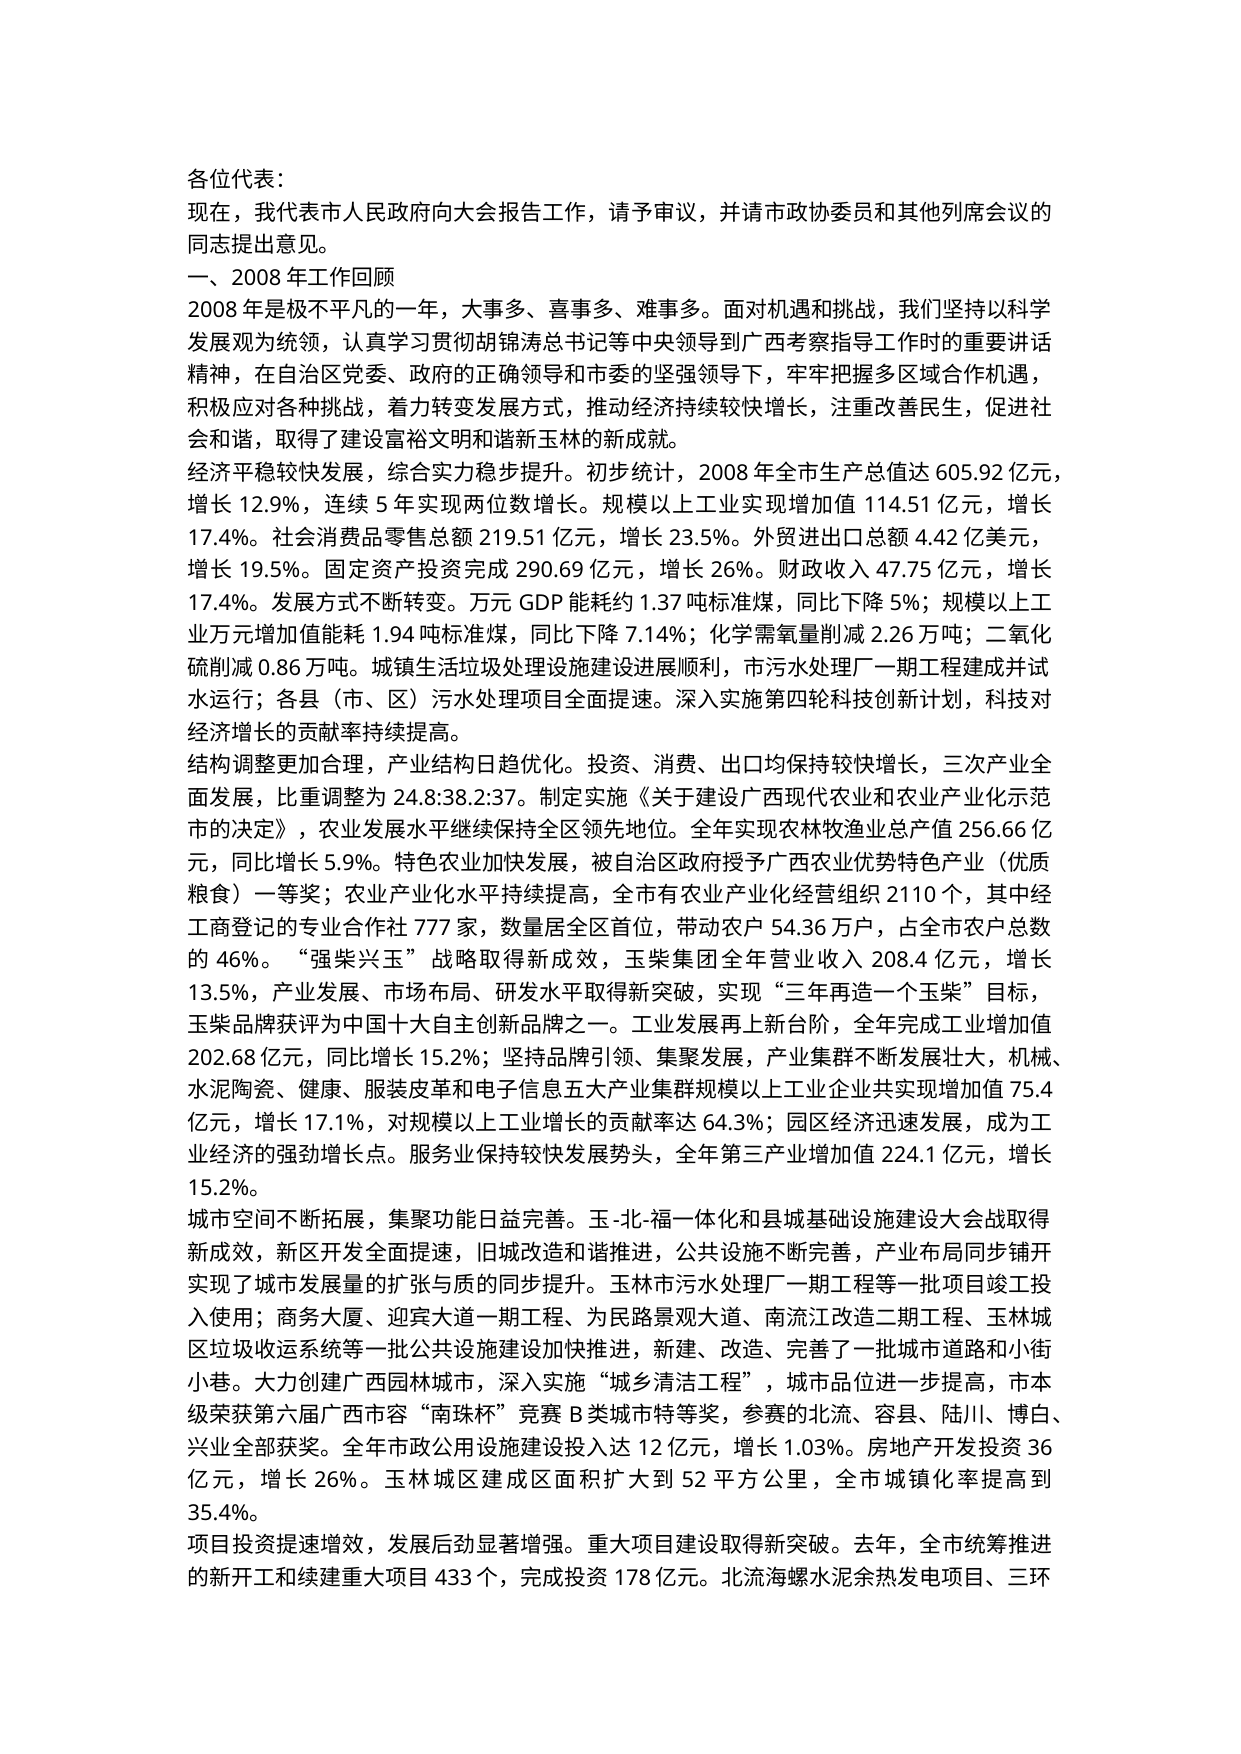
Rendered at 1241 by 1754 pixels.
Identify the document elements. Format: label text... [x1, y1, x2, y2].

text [187, 1527, 1053, 1592]
text 各位代表： [187, 162, 1053, 194]
text 现在，我代表市人民政府向大会报告工作，请予审议，并请市政协委员和其他列席会议的同志提出意见。 [187, 194, 1053, 259]
text 结构调整更加合理，产业结构日趋优化。投资、消费、出口均保持较快增长，三次产业全面发展，比重调整为24.8:38.2:37。制定实施《关于建设广西现代农业和农业产业化示范市的决定》，农业发展水平继续保持全区领先地位。全年实现农林牧渔业总产值256.66亿元，同比增长5.9%。特色农业加快发展，被自治区政府授予广西农业优势特色产业（优质粮食）一等奖；农业产业化水平持续提高，全市有农业产业化经营组织2110个，其中经工商登记的专业合作社777家，数量居全区首位，带动农户54.36万户，占全市农户总数的46%。“强柴兴玉”战略取得新成效，玉柴集团全年营业收入208.4亿元，增长13.5%，产业发展、市场布局、研发水平取得新突破，实现“三年再造一个玉柴”目标，玉柴品牌获评为中国十大自主创新品牌之一。工业发展再上新台阶，全年完成工业增加值202.68亿元，同比增长15.2%；坚持品牌引领、集聚发展，产业集群不断发展壮大，机械、水泥陶瓷、健康、服装皮革和电子信息五大产业集群规模以上工业企业共实现增加值75.4亿元，增长17.1%，对规模以上工业增长的贡献率达64.3%；园区经济迅速发展，成为工业经济的强劲增长点。服务业保持较快发展势头，全年第三产业增加值224.1亿元，增长15.2%。 [187, 747, 1053, 1202]
text 一、2008年工作回顾 [187, 259, 1053, 292]
text 2008年是极不平凡的一年，大事多、喜事多、难事多。面对机遇和挑战，我们坚持以科学发展观为统领，认真学习贯彻胡锦涛总书记等中央领导到广西考察指导工作时的重要讲话精神，在自治区党委、政府的正确领导和市委的坚强领导下，牢牢把握多区域合作机遇，积极应对各种挑战，着力转变发展方式，推动经济持续较快增长，注重改善民生，促进社会和谐，取得了建设富裕文明和谐新玉林的新成就。 [187, 292, 1053, 454]
text 城市空间不断拓展，集聚功能日益完善。玉-北-福一体化和县城基础设施建设大会战取得新成效，新区开发全面提速，旧城改造和谐推进，公共设施不断完善，产业布局同步铺开，实现了城市发展量的扩张与质的同步提升。玉林市污水处理厂一期工程等一批项目竣工投入使用；商务大厦、迎宾大道一期工程、为民路景观大道、南流江改造二期工程、玉林城区垃圾收运系统等一批公共设施建设加快推进，新建、改造、完善了一批城市道路和小街小巷。大力创建广西园林城市，深入实施“城乡清洁工程”，城市品位进一步提高，市本级荣获第六届广西市容“南珠杯”竞赛B类城市特等奖，参赛的北流、容县、陆川、博白、兴业全部获奖。全年市政公用设施建设投入达12亿元，增长1.03%。房地产开发投资36亿元，增长26%。玉林城区建成区面积扩大到52平方公里，全市城镇化率提高到35.4%。 [187, 1202, 1053, 1527]
text 经济平稳较快发展，综合实力稳步提升。初步统计，2008年全市生产总值达605.92亿元，增长12.9%，连续5年实现两位数增长。规模以上工业实现增加值114.51亿元，增长17.4%。社会消费品零售总额219.51亿元，增长23.5%。外贸进出口总额4.42亿美元，增长19.5%。固定资产投资完成290.69亿元，增长26%。财政收入47.75亿元，增长17.4%。发展方式不断转变。万元GDP能耗约1.37吨标准煤，同比下降5%；规模以上工业万元增加值能耗1.94吨标准煤，同比下降7.14%；化学需氧量削减2.26万吨；二氧化硫削减0.86万吨。城镇生活垃圾处理设施建设进展顺利，市污水处理厂一期工程建成并试水运行；各县（市、区）污水处理项目全面提速。深入实施第四轮科技创新计划，科技对经济增长的贡献率持续提高。 [187, 454, 1053, 747]
